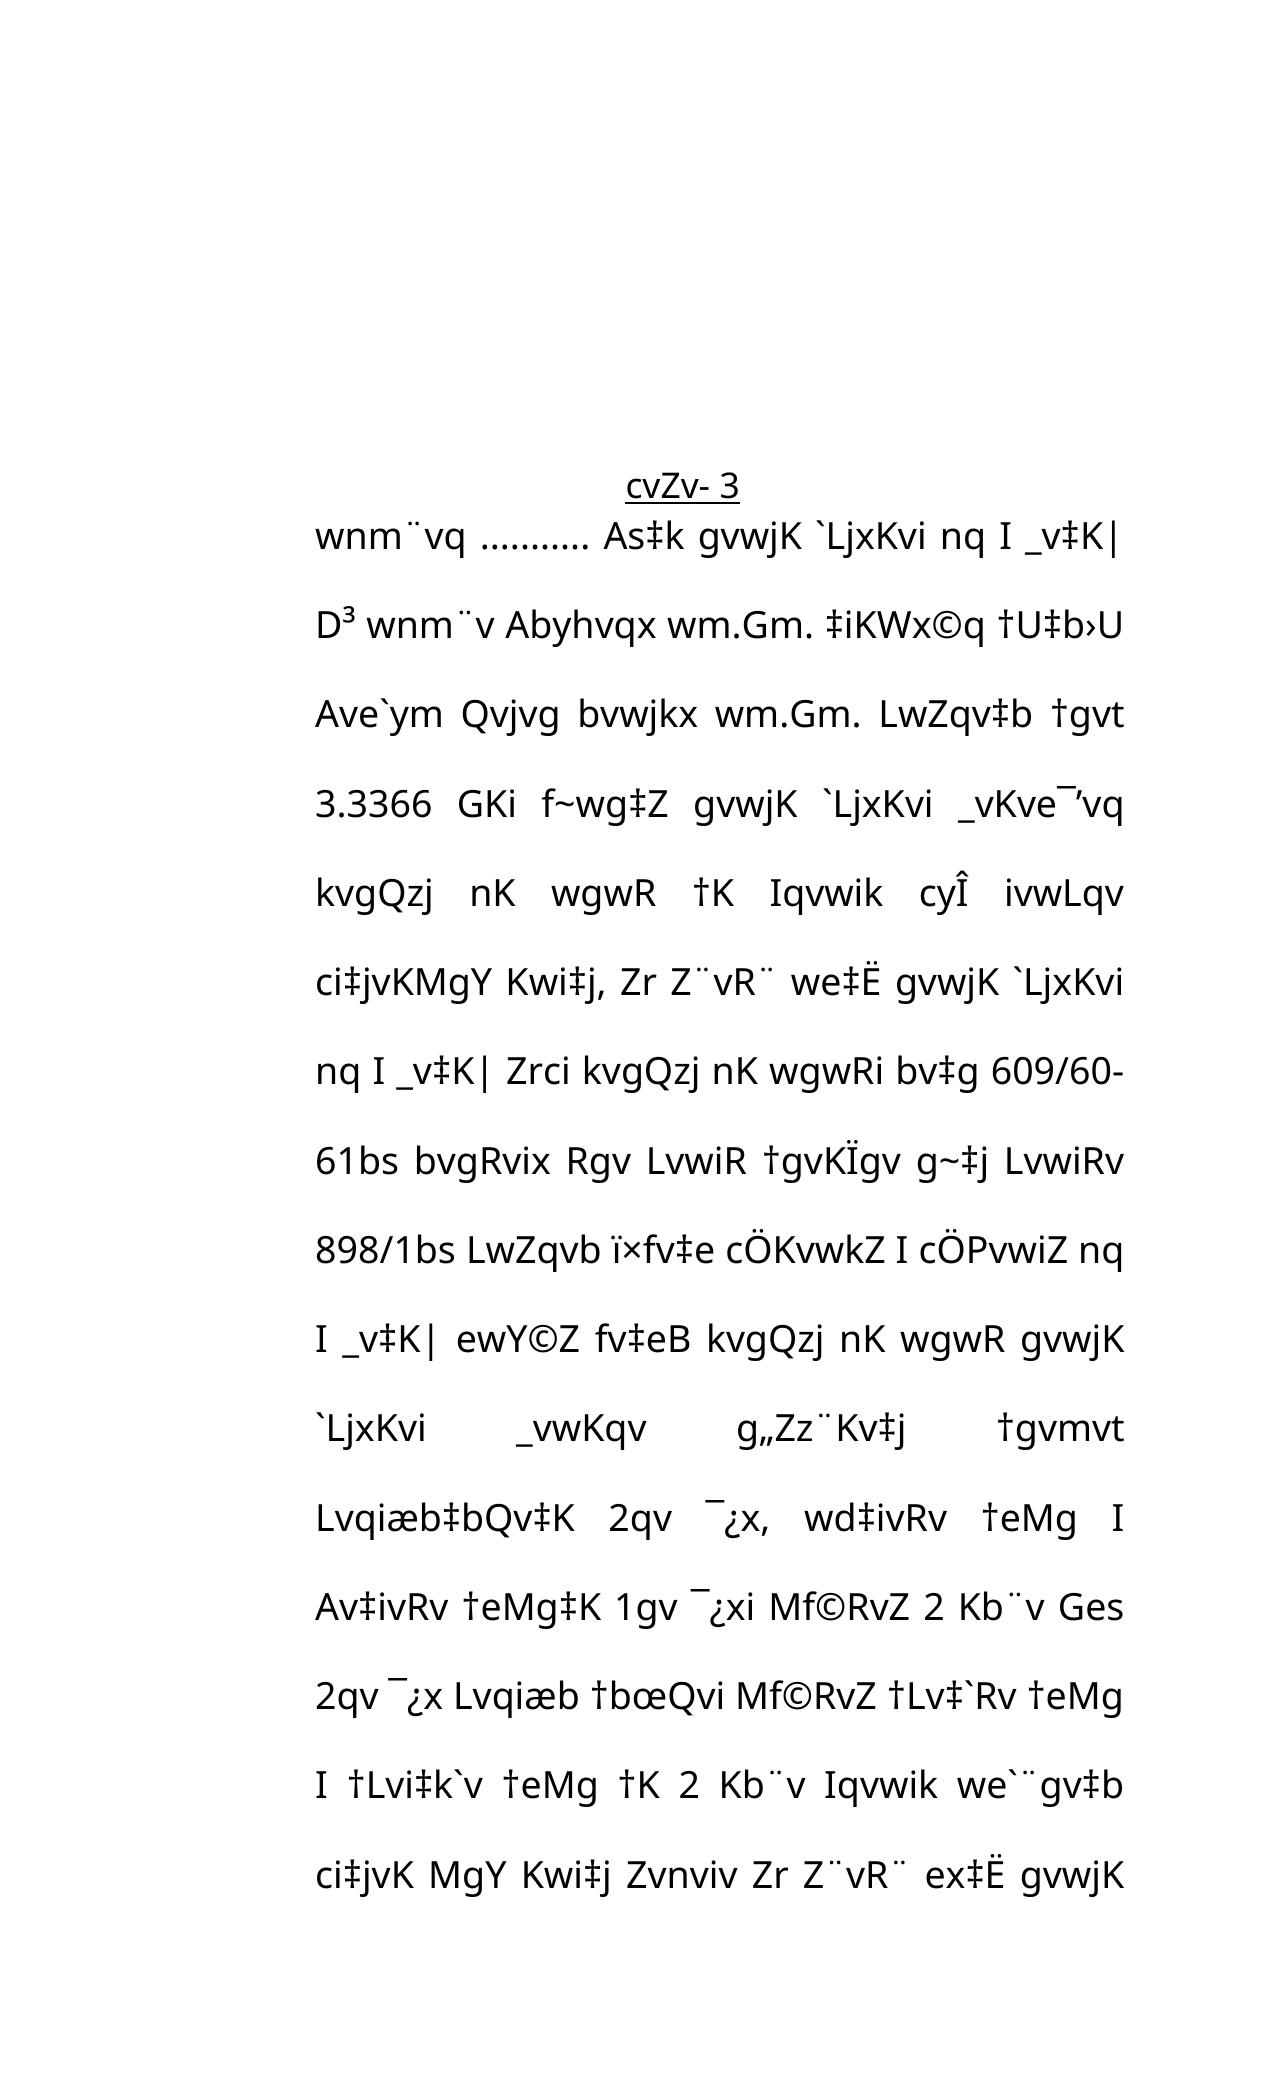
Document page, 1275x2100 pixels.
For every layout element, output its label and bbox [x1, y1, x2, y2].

list [277, 509, 1125, 1899]
